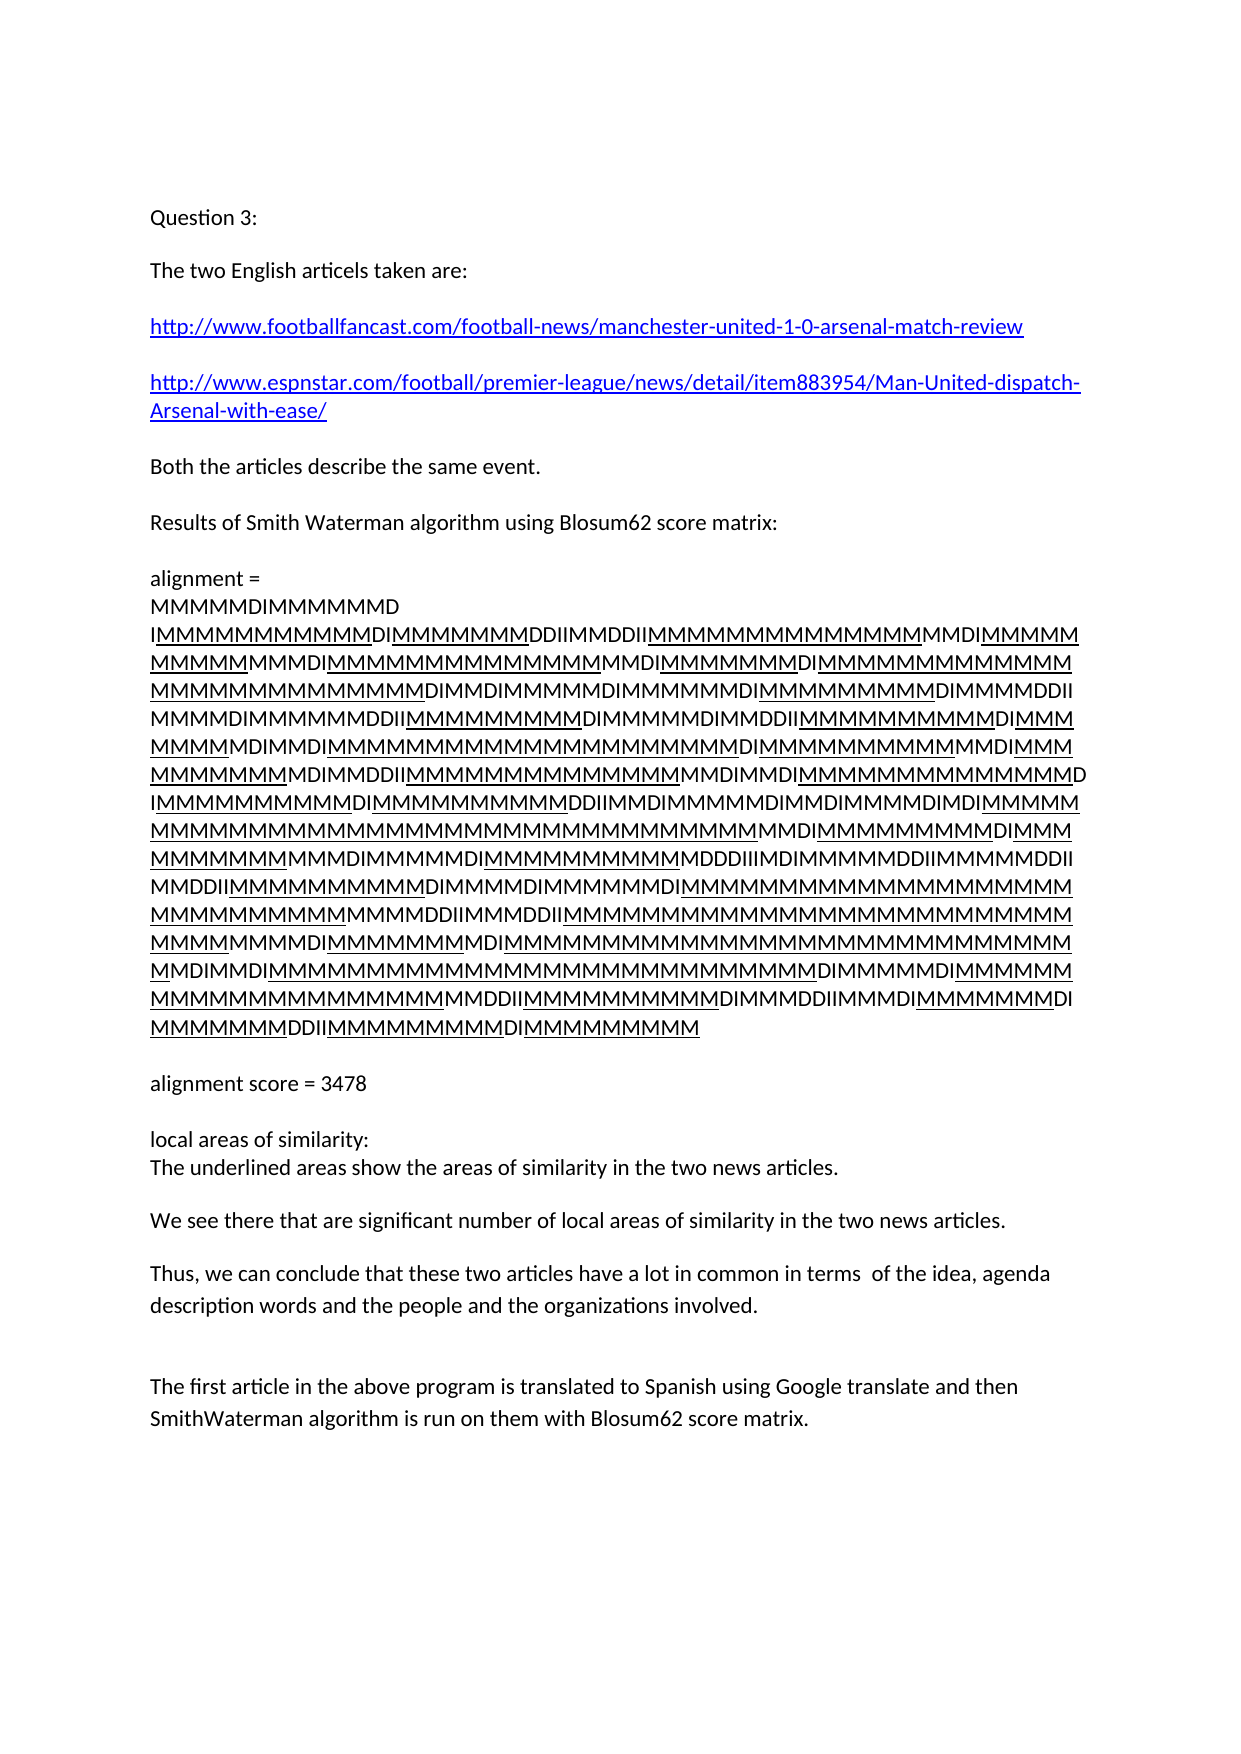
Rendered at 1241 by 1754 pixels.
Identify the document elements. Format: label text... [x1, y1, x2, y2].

text The two English articels taken are: [150, 256, 1090, 284]
text We see there that are significant number of local areas of similarity in the two news articles. [150, 1206, 1090, 1234]
text Question 3: [150, 203, 1090, 231]
text Results of Smith Waterman algorithm using Blosum62 score matrix: [150, 508, 1090, 536]
text alignment score = 3478 [150, 1069, 1090, 1097]
text http://www.footballfancast.com/football-news/manchester-united-1-0-arsenal-match-review [150, 312, 1090, 340]
text Thus, we can conclude that these two articles have a lot in common in terms of the idea, agenda description words and the people and the organizations involved. [150, 1259, 1090, 1319]
text local areas of similarity: [150, 1125, 1090, 1153]
text http://www.espnstar.com/football/premier-league/news/detail/item883954/Man-United-dispatch-Arsenal-with-ease/ [150, 368, 1090, 424]
text alignment = MMMMMDIMMMMMMDIMMMMMMMMMMMDIMMMMMMMDDIIMMDDIIMMMMMMMMMMMMMMMMDIMMMMMMMMMMMMMDIMMMMMMMMMMMMMMMMDIMMMMMMMDIMMMMMMMMMMMMMMMMMMMMMMMMMMMDIMMDIMMMMMDIMMMMMMDIMMMMMMMMMDIMMMMDDIIMMMMDIMMMMMMDDIIMMMMMMMMMDIMMMMMDIMMDDIIMMMMMMMMMMDIMMMMMMMMDIMMDIMMMMMMMMMMMMMMMMMMMMMDIMMMMMMMMMMMMDIMMMMMMMMMMMDIMMDDIIMMMMMMMMMMMMMMMMDIMMDIMMMMMMMMMMMMMMDIMMMMMMMMMMDIMMMMMMMMMMDDIIMMDIMMMMMDIMMDIMMMMDIMDIMMMMMMMMMMMMMMMMMMMMMMMMMMMMMMMMMMMMMMDIMMMMMMMMMDIMMMMMMMMMMMMMDIMMMMMDIMMMMMMMMMMMDDDIIIMDIMMMMMDDIIMMMMMDDIIMMDDIIMMMMMMMMMMDIMMMMDIMMMMMMDIMMMMMMMMMMMMMMMMMMMMMMMMMMMMMMMMMMDDIIMMMDDIIMMMMMMMMMMMMMMMMMMMMMMMMMMMMMMMMMMDIMMMMMMMMDIMMMMMMMMMMMMMMMMMMMMMMMMMMMMMMMDIMMDIMMMMMMMMMMMMMMMMMMMMMMMMMMMMDIMMMMMDIMMMMMMMMMMMMMMMMMMMMMMMDDIIMMMMMMMMMMDIMMMDDIIMMMDIMMMMMMMDIMMMMMMMDDIIMMMMMMMMMDIMMMMMMMMM [150, 564, 1090, 1041]
text Both the articles describe the same event. [150, 452, 1090, 480]
text The first article in the above program is translated to Spanish using Google translate and then SmithWaterman algorithm is run on them with Blosum62 score matrix. [150, 1372, 1090, 1432]
text The underlined areas show the areas of similarity in the two news articles. [150, 1153, 1090, 1181]
